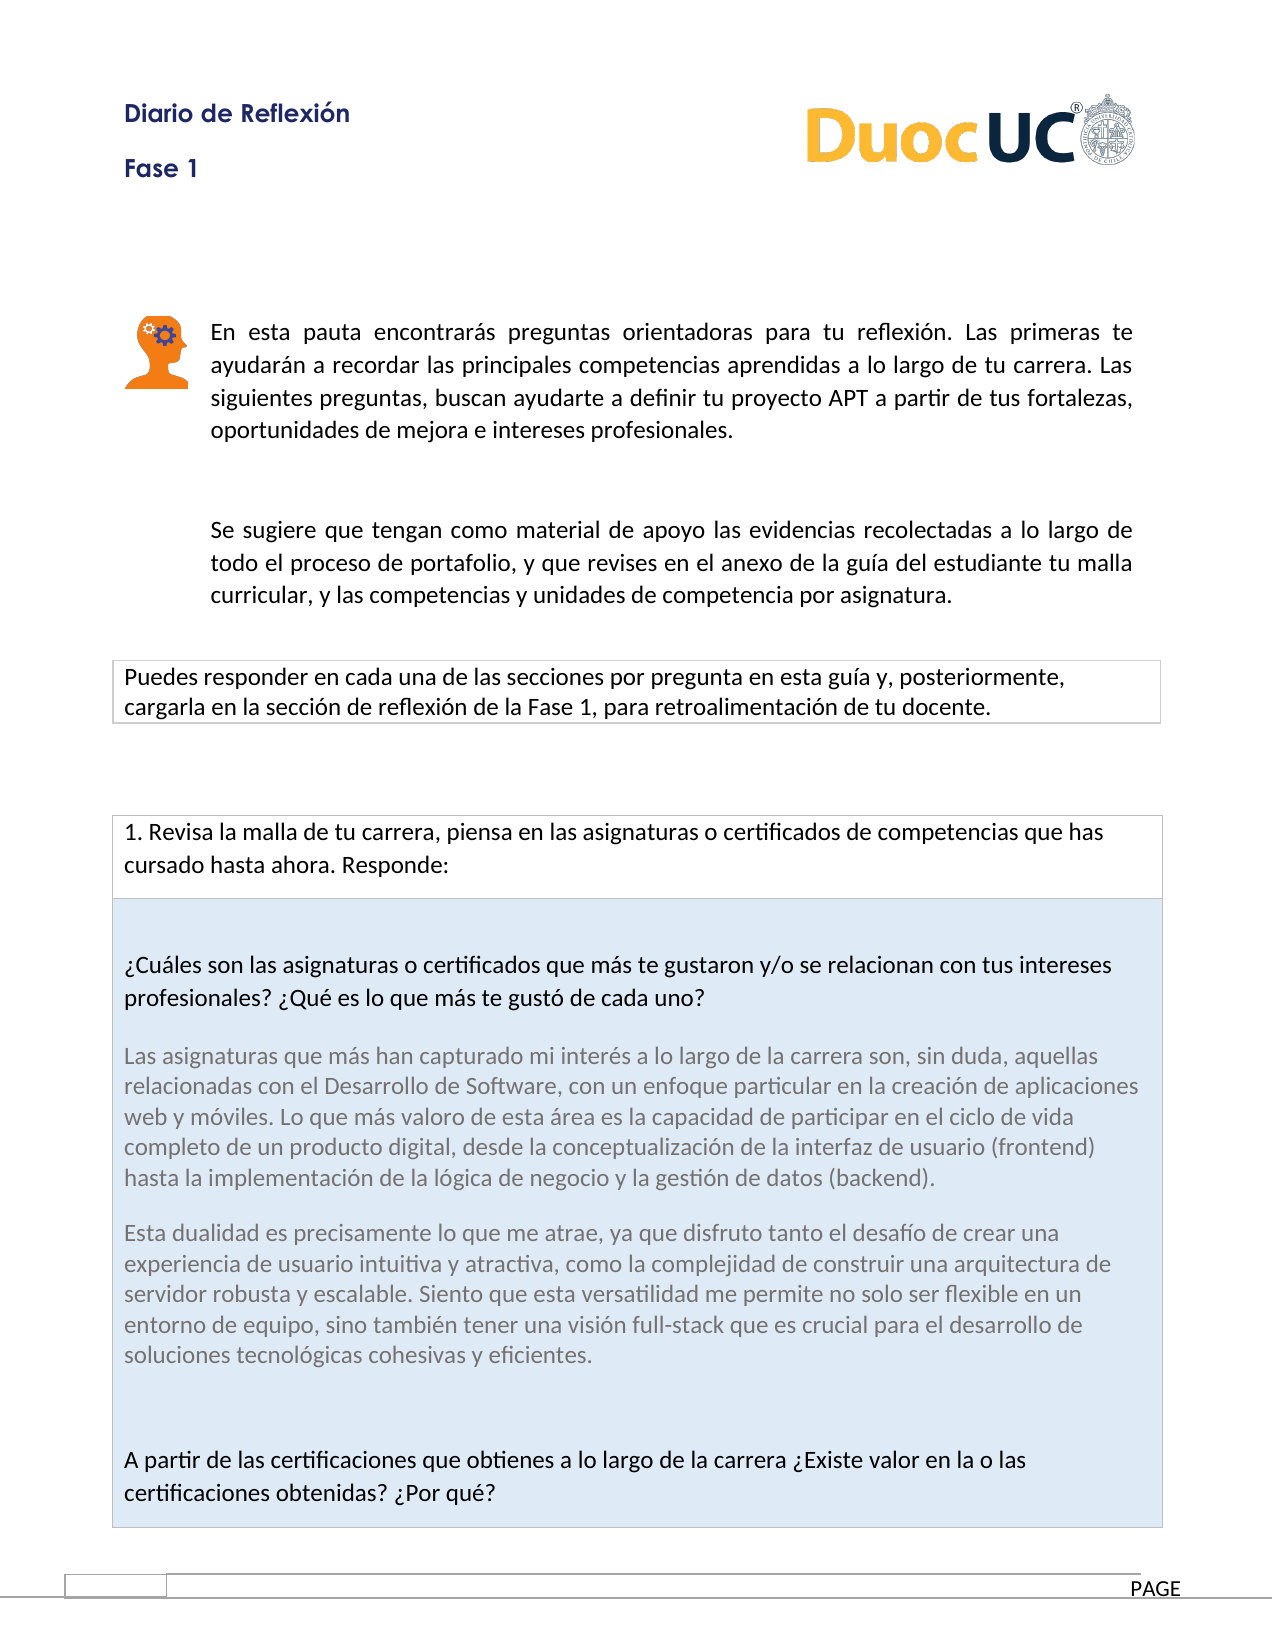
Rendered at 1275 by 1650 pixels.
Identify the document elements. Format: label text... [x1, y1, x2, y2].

table_header Puedes responder en cada una de las secciones por pregunta en esta guía y, posteriormente, cargarla en la sección de reflexión de la Fase 1, para retroalimentación de tu docente. [114, 661, 1160, 722]
picture [123, 316, 188, 389]
table_header [112, 316, 199, 629]
table_header En esta pauta encontrarás preguntas orientadoras para tu reflexión. Las primeras te ayudarán a recordar las principales competencias aprendidas a lo largo de tu carrera. Las siguientes preguntas, buscan ayudarte a definir tu proyecto APT a partir de tus fortalezas, oportunidades de mejora e intereses profesionales. Se sugiere que tengan como material de apoyo las evidencias recolectadas a lo largo de todo el proceso de portafolio, y que revises en el anexo de la guía del estudiante tu malla curricular, y las competencias y unidades de competencia por asignatura. [199, 316, 1146, 629]
table_header 1. Revisa la malla de tu carrera, piensa en las asignaturas o certificados de competencias que has cursado hasta ahora. Responde: [113, 816, 1162, 898]
picture [807, 94, 1135, 165]
